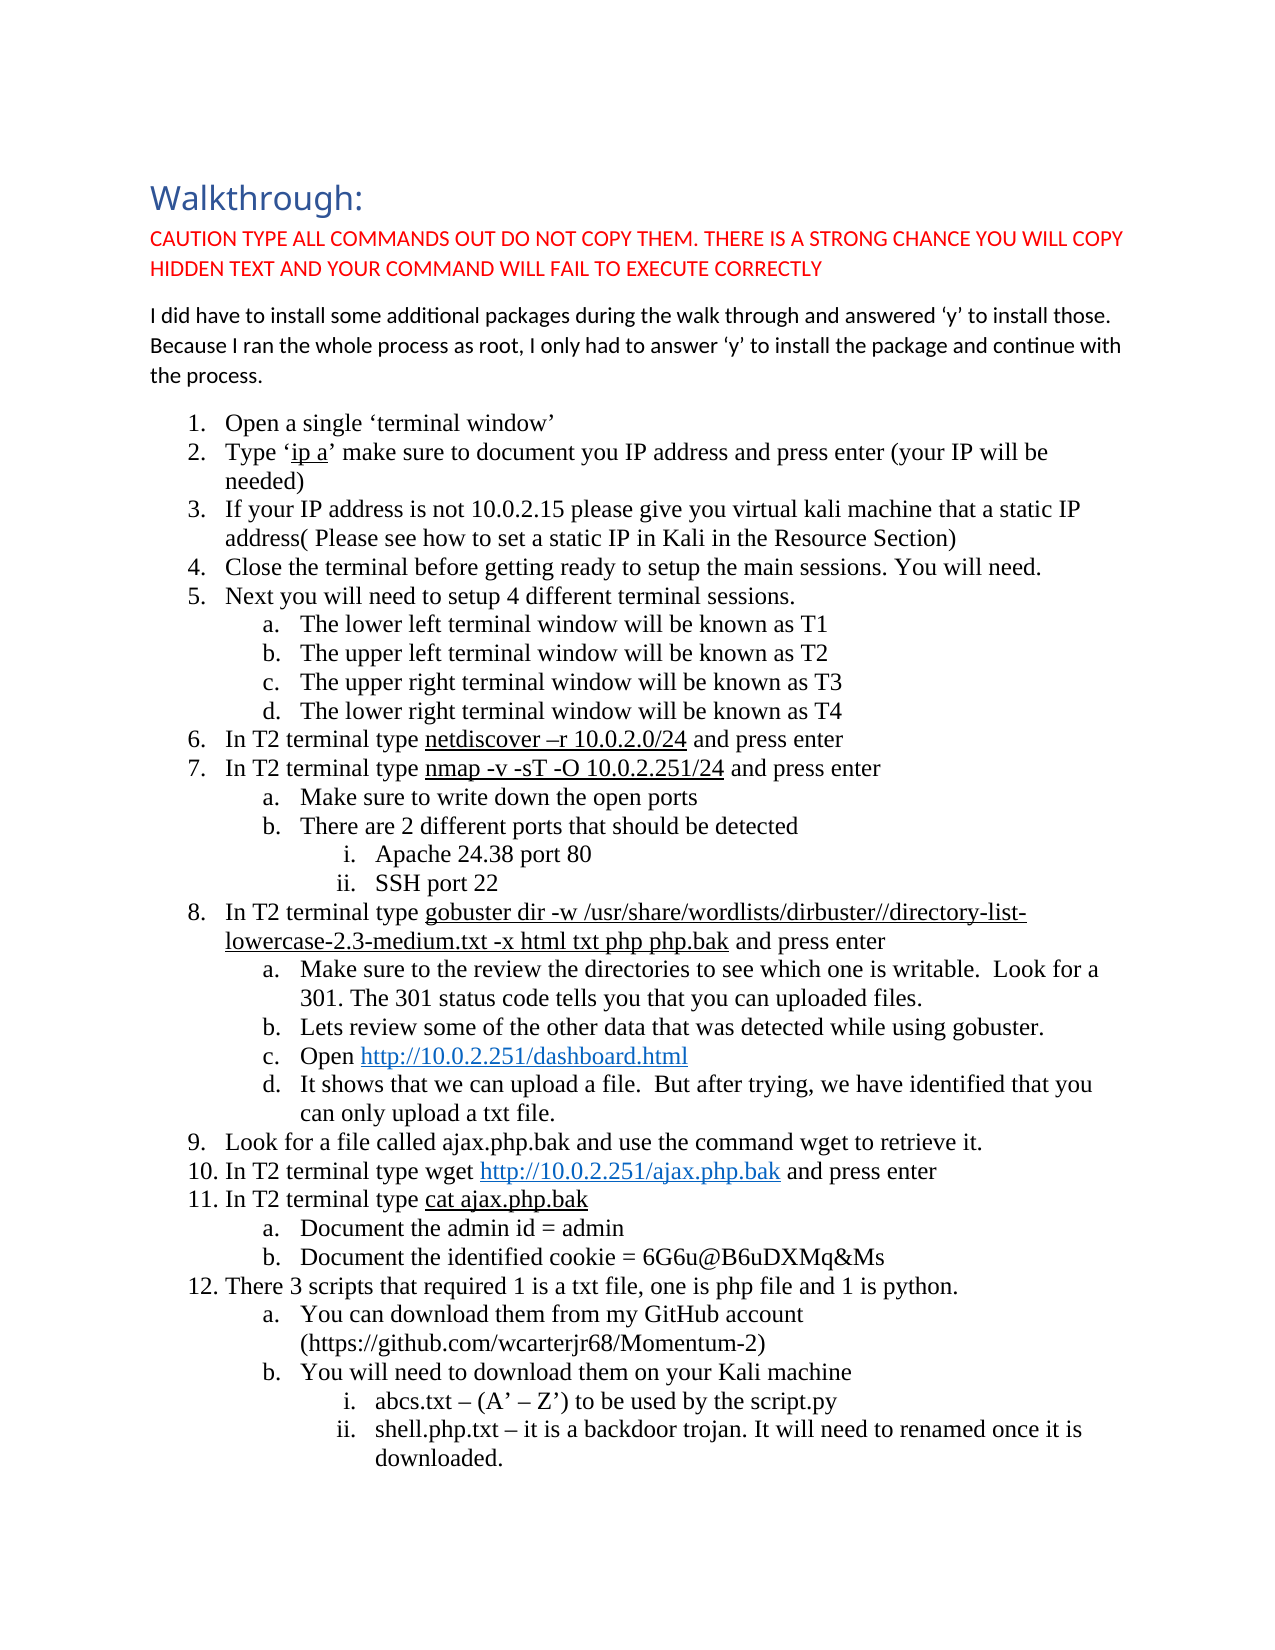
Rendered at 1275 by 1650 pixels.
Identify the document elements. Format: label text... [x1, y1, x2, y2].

list In T2 terminal type netdiscover –r 10.0.2.0/24 and press enter [187, 724, 1125, 753]
text CAUTION TYPE ALL COMMANDS OUT DO NOT COPY THEM. THERE IS A STRONG CHANCE YOU WILL COPY HIDDEN TEXT AND YOUR COMMAND WILL FAIL TO EXECUTE CORRECTLY [150, 224, 1125, 282]
list Make sure to write down the open ports [262, 782, 1125, 811]
list Open a single ‘terminal window’ [187, 408, 1125, 437]
list Type ‘ip a’ make sure to document you IP address and press enter (your IP will be needed) [187, 437, 1125, 494]
list Apache 24.38 port 80 [356, 839, 1125, 868]
list Make sure to the review the directories to see which one is writable. Look for a 301. The 301 status code tells you that you can uploaded files. [262, 954, 1125, 1012]
list Close the terminal before getting ready to setup the main sessions. You will need. [187, 552, 1125, 581]
list In T2 terminal type wget http://10.0.2.251/ajax.php.bak and press enter [187, 1156, 1125, 1184]
list Document the admin id = admin [262, 1213, 1125, 1242]
text I did have to install some additional packages during the walk through and answered ‘y’ to install those. Because I ran the whole process as root, I only had to answer ‘y’ to install the package and continue with the process. [150, 301, 1125, 389]
list You can download them from my GitHub account (https://github.com/wcarterjr68/Momentum-2) [262, 1299, 1125, 1357]
list The upper right terminal window will be known as T3 [262, 667, 1125, 696]
list You will need to download them on your Kali machine [262, 1357, 1125, 1386]
list The lower right terminal window will be known as T4 [262, 696, 1125, 724]
list Next you will need to setup 4 different terminal sessions. [187, 581, 1125, 609]
list Look for a file called ajax.php.bak and use the command wget to retrieve it. [187, 1127, 1125, 1156]
list SSH port 22 [356, 868, 1125, 897]
list There 3 scripts that required 1 is a txt file, one is php file and 1 is python. [187, 1271, 1125, 1299]
list shell.php.txt – it is a backdoor trojan. It will need to renamed once it is downloaded. [356, 1414, 1125, 1472]
list The lower left terminal window will be known as T1 [262, 609, 1125, 638]
list Document the identified cookie = 6G6u@B6uDXMq&Ms [262, 1242, 1125, 1271]
list If your IP address is not 10.0.2.15 please give you virtual kali machine that a static IP address( Please see how to set a static IP in Kali in the Resource Section) [187, 494, 1125, 552]
list Lets review some of the other data that was detected while using gobuster. [262, 1012, 1125, 1041]
list abcs.txt – (A’ – Z’) to be used by the script.py [356, 1386, 1125, 1414]
subtitle Walkthrough: [150, 175, 1125, 220]
list There are 2 different ports that should be detected [262, 811, 1125, 839]
list The upper left terminal window will be known as T2 [262, 638, 1125, 667]
list Open http://10.0.2.251/dashboard.html [262, 1041, 1125, 1069]
list In T2 terminal type nmap -v -sT -O 10.0.2.251/24 and press enter [187, 753, 1125, 782]
list In T2 terminal type gobuster dir -w /usr/share/wordlists/dirbuster//directory-list-lowercase-2.3-medium.txt -x html txt php php.bak and press enter [187, 897, 1125, 954]
list In T2 terminal type cat ajax.php.bak [187, 1184, 1125, 1213]
list It shows that we can upload a file. But after trying, we have identified that you can only upload a txt file. [262, 1069, 1125, 1127]
